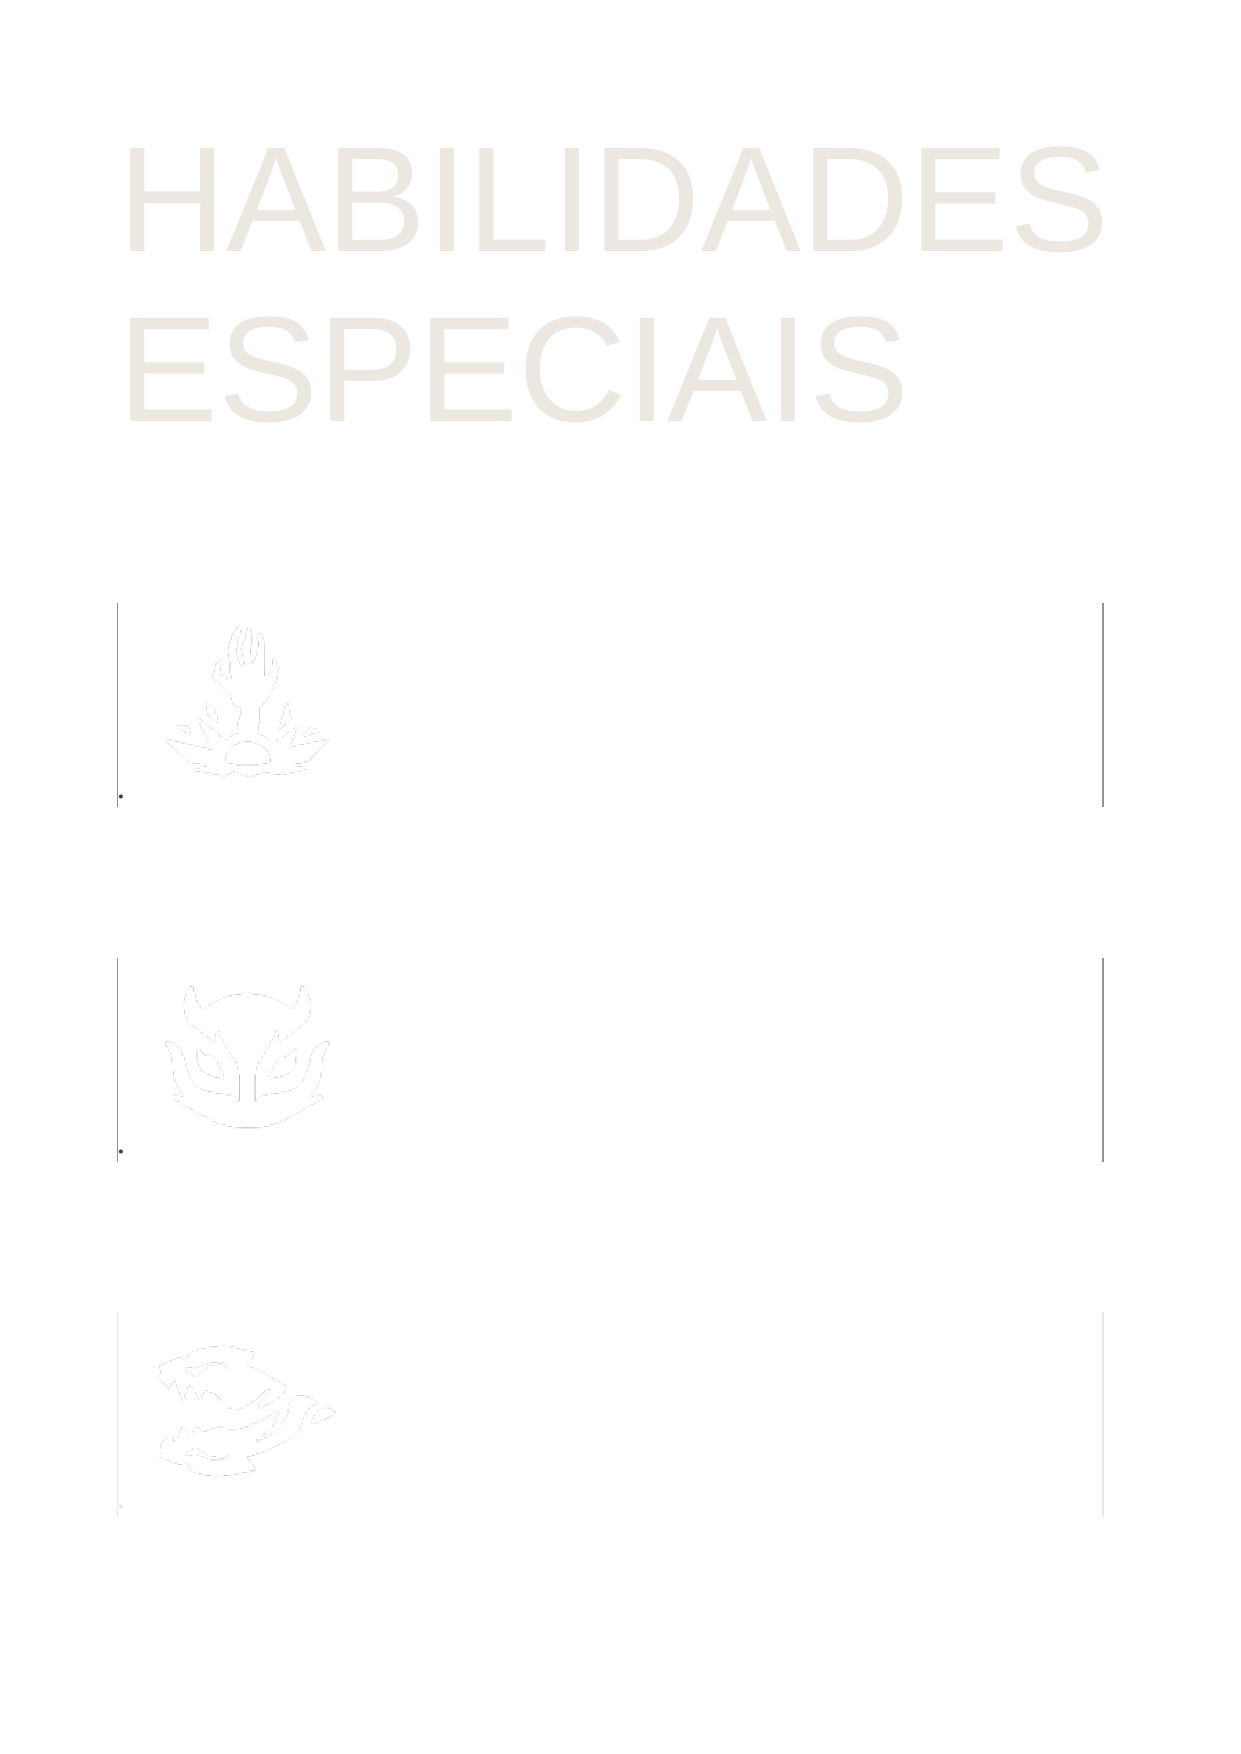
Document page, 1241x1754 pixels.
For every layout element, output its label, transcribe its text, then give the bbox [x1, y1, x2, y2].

picture [147, 1312, 348, 1512]
subtitle HABILIDADES ESPECIAIS [118, 118, 1122, 453]
picture [147, 957, 348, 1158]
picture [147, 602, 348, 803]
